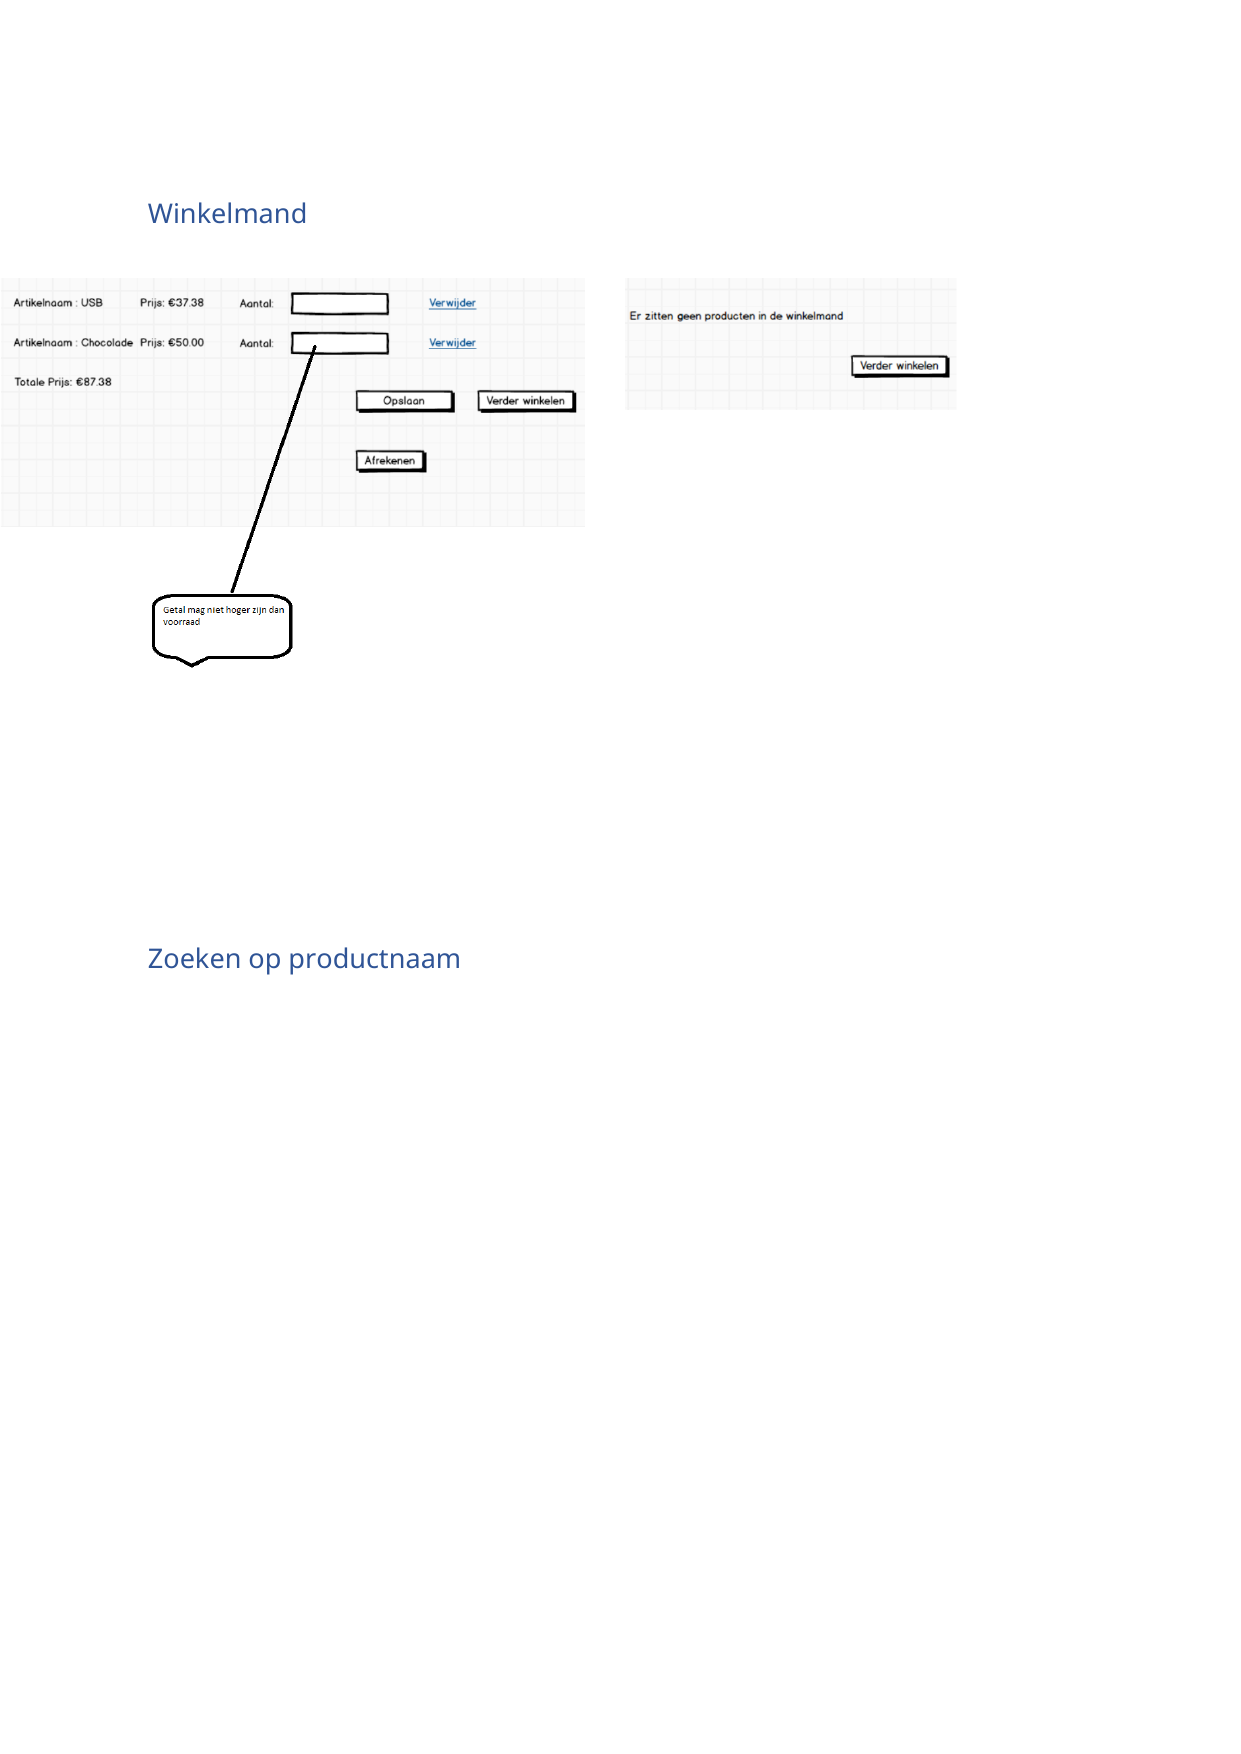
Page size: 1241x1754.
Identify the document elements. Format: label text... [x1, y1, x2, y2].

picture [0, 278, 1236, 810]
subtitle Zoeken op productnaam [148, 939, 1093, 976]
subtitle Winkelmand [148, 194, 1093, 231]
